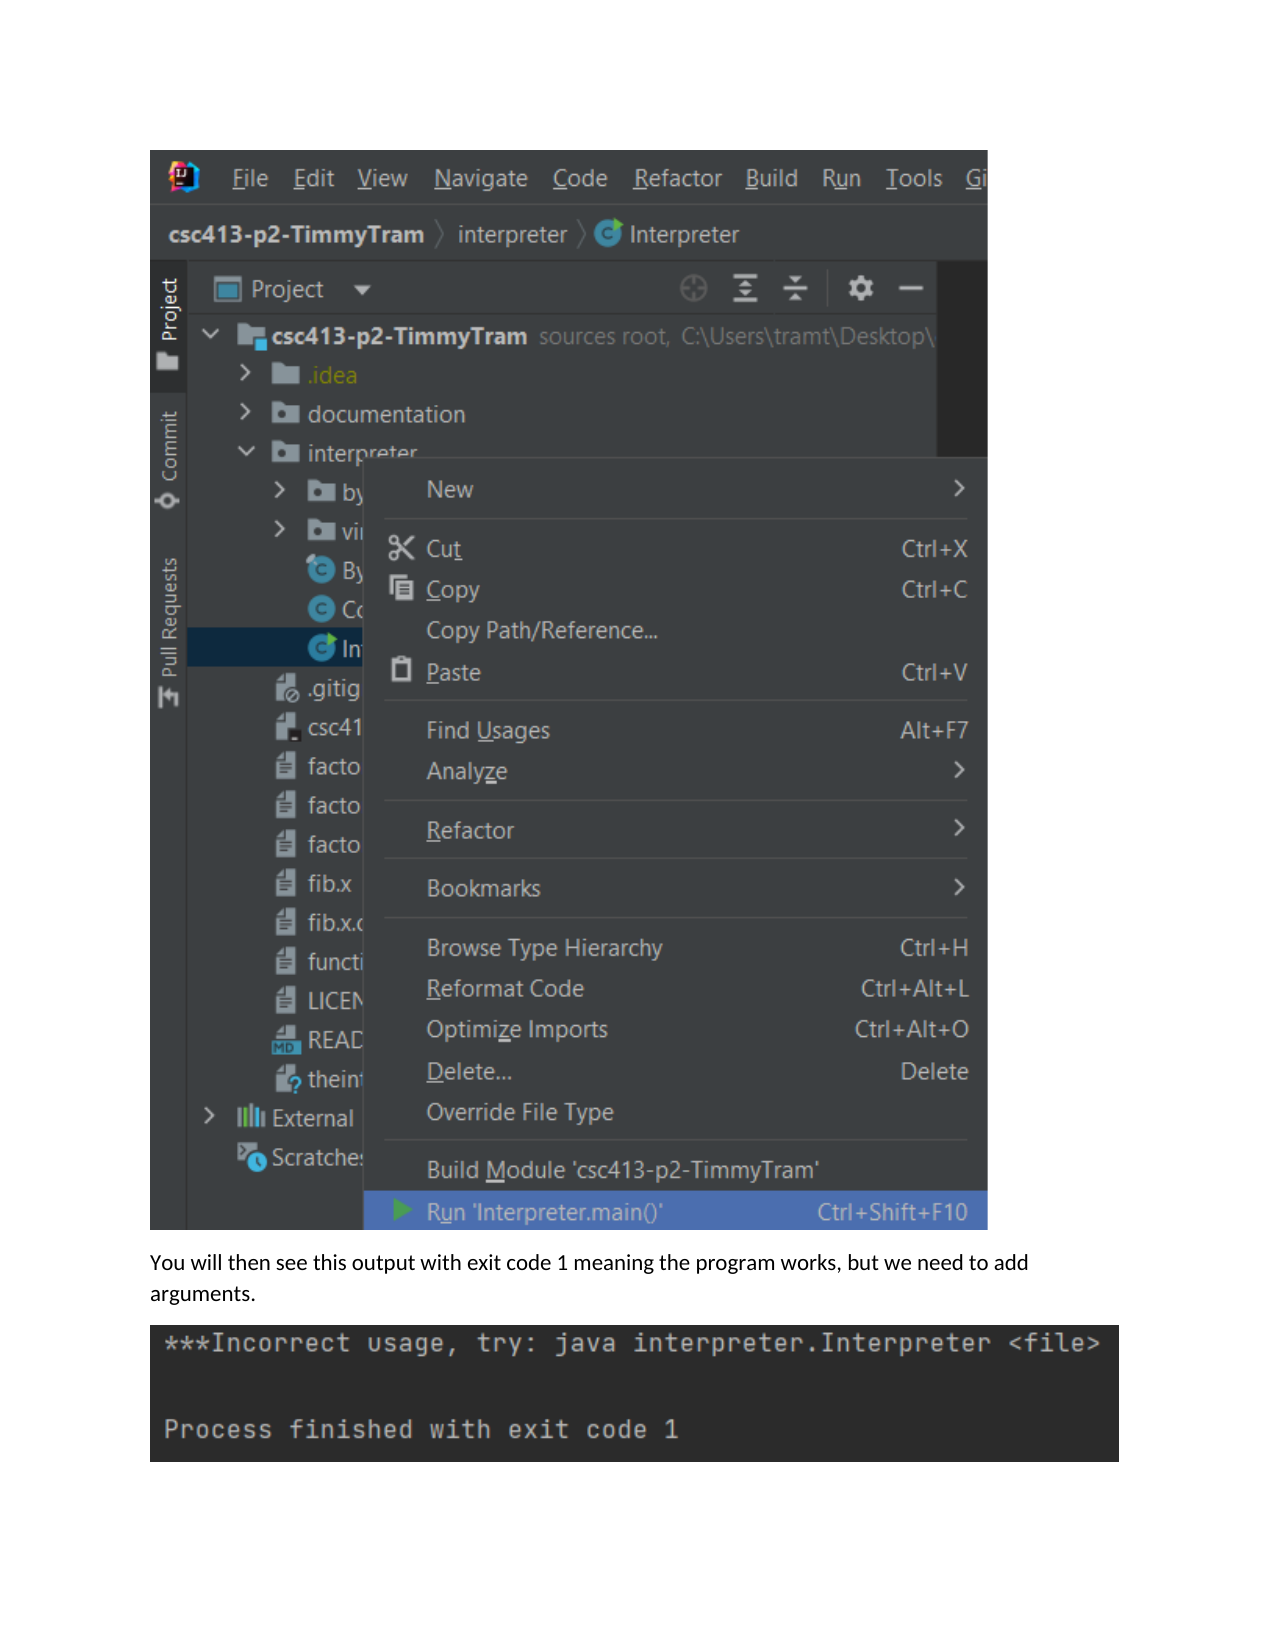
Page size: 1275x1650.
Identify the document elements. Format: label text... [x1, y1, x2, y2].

text You will then see this output with exit code 1 meaning the program works, but we need to add arguments. [150, 1248, 1125, 1307]
picture [150, 150, 988, 1230]
picture [150, 1325, 1119, 1462]
